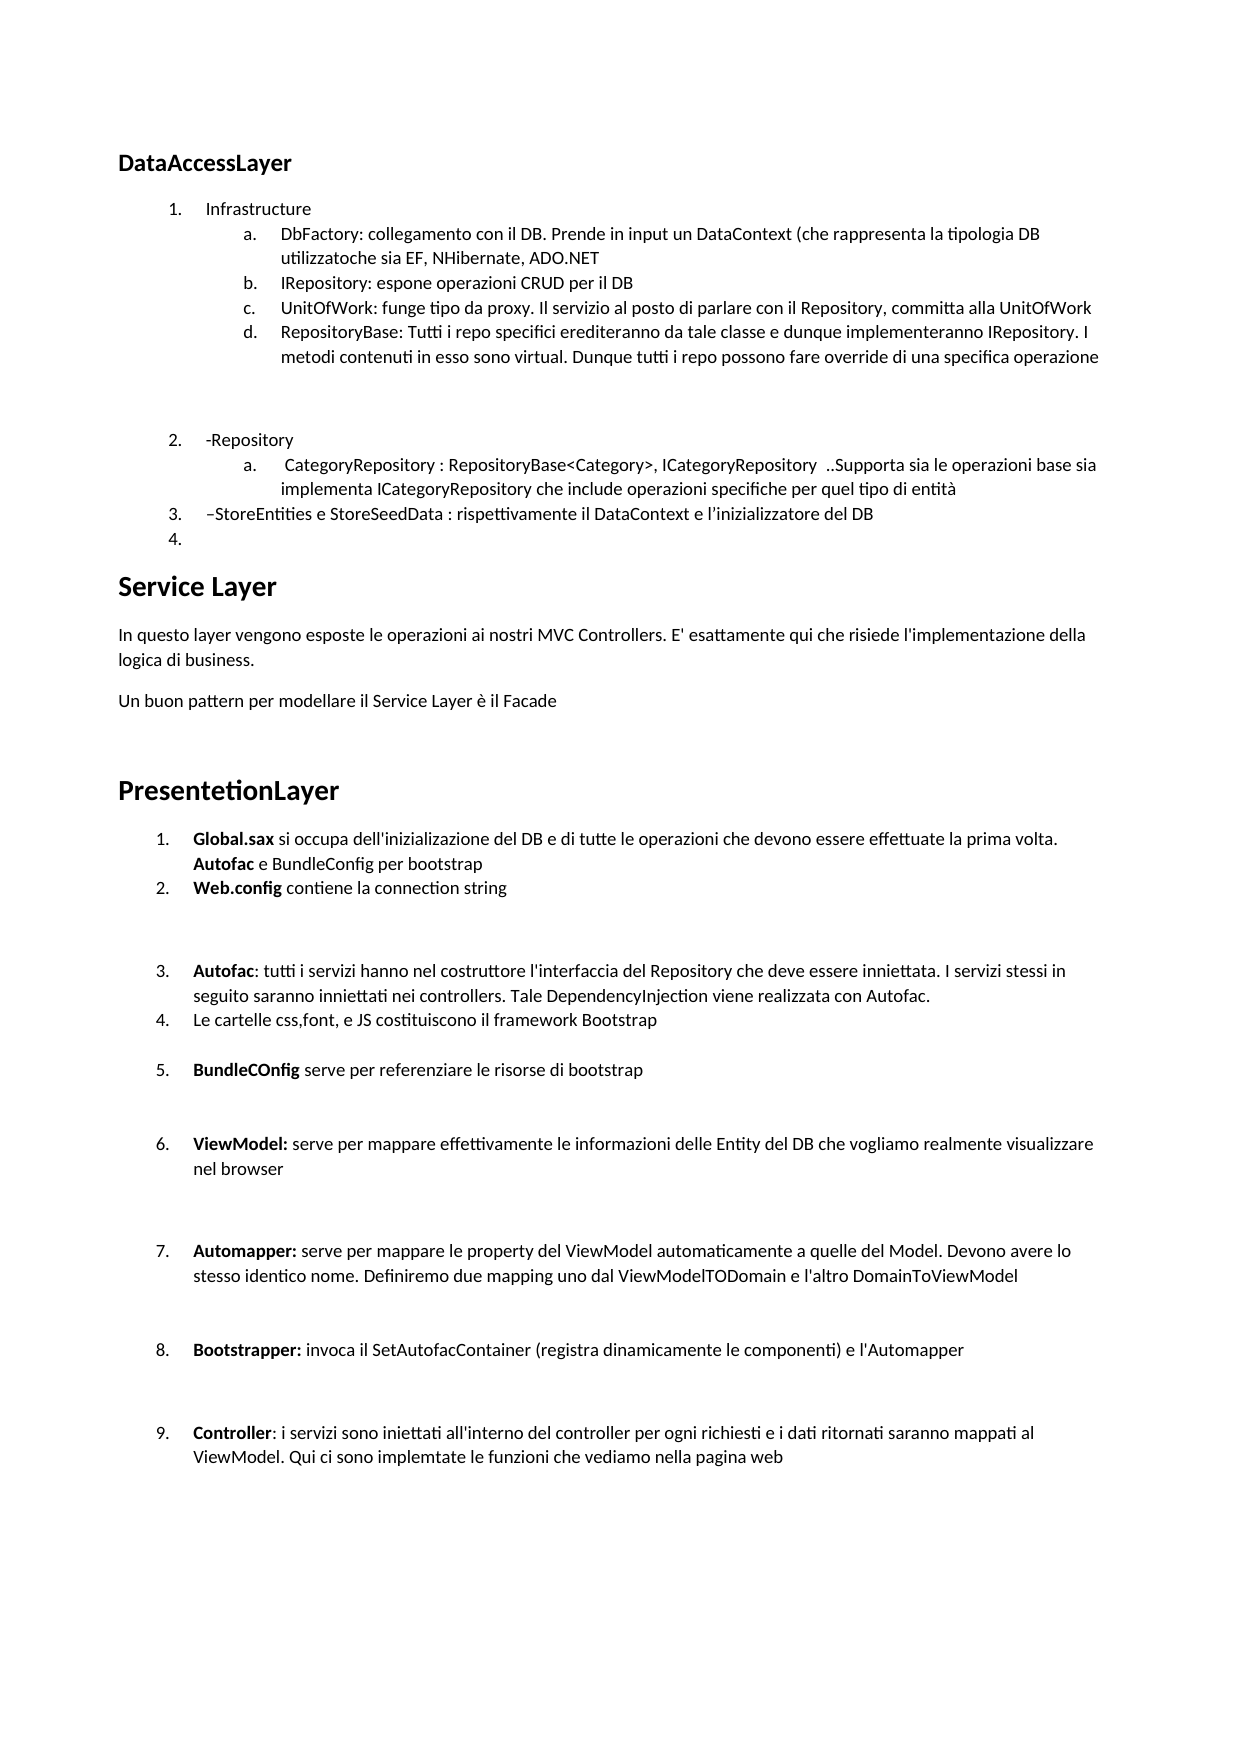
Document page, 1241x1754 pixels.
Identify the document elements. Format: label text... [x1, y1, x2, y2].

list Infrastructure [168, 197, 1122, 220]
list UnitOfWork: funge tipo da proxy. Il servizio al posto di parlare con il Repository, committa alla UnitOfWork [243, 296, 1122, 319]
list ViewModel: serve per mappare effettivamente le informazioni delle Entity del DB che vogliamo realmente visualizzare nel browser [156, 1132, 1122, 1179]
list Bootstrapper: invoca il SetAutofacContainer (registra dinamicamente le componenti) e l'Automapper [156, 1338, 1122, 1361]
text PresentetionLayer [118, 772, 1122, 808]
list Web.config contiene la connection string [156, 876, 1122, 899]
list IRepository: espone operazioni CRUD per il DB [243, 271, 1122, 294]
list DbFactory: collegamento con il DB. Prende in input un DataContext (che rappresenta la tipologia DB utilizzatoche sia EF, NHibernate, ADO.NET [243, 222, 1122, 269]
text Service Layer [118, 568, 1122, 604]
list CategoryRepository : RepositoryBase<Category>, ICategoryRepository ..Supporta sia le operazioni base sia implementa ICategoryRepository che include operazioni specifiche per quel tipo di entità [243, 453, 1122, 500]
list -Repository [168, 428, 1122, 451]
text DataAccessLayer [118, 148, 1122, 178]
list Autofac: tutti i servizi hanno nel costruttore l'interfaccia del Repository che deve essere inniettata. I servizi stessi in seguito saranno inniettati nei controllers. Tale DependencyInjection viene realizzata con Autofac. [156, 959, 1122, 1007]
list Global.sax si occupa dell'inizializazione del DB e di tutte le operazioni che devono essere effettuate la prima volta. Autofac e BundleConfig per bootstrap [156, 827, 1122, 875]
text In questo layer vengono esposte le operazioni ai nostri MVC Controllers. E' esattamente qui che risiede l'implementazione della logica di business. [118, 623, 1122, 671]
list –StoreEntities e StoreSeedData : rispettivamente il DataContext e l’inizializzatore del DB [168, 502, 1122, 525]
list Automapper: serve per mappare le property del ViewModel automaticamente a quelle del Model. Devono avere lo stesso identico nome. Definiremo due mapping uno dal ViewModelTODomain e l'altro DomainToViewModel [156, 1239, 1122, 1287]
list RepositoryBase: Tutti i repo specifici erediteranno da tale classe e dunque implementeranno IRepository. I metodi contenuti in esso sono virtual. Dunque tutti i repo possono fare override di una specifica operazione [243, 321, 1122, 368]
text Un buon pattern per modellare il Service Layer è il Facade [118, 689, 1122, 712]
list Le cartelle css,font, e JS costituiscono il framework Bootstrap [156, 1008, 1122, 1031]
list Controller: i servizi sono iniettati all'interno del controller per ogni richiesti e i dati ritornati saranno mappati al ViewModel. Qui ci sono implemtate le funzioni che vediamo nella pagina web [156, 1421, 1122, 1468]
list BundleCOnfig serve per referenziare le risorse di bootstrap [156, 1058, 1122, 1081]
